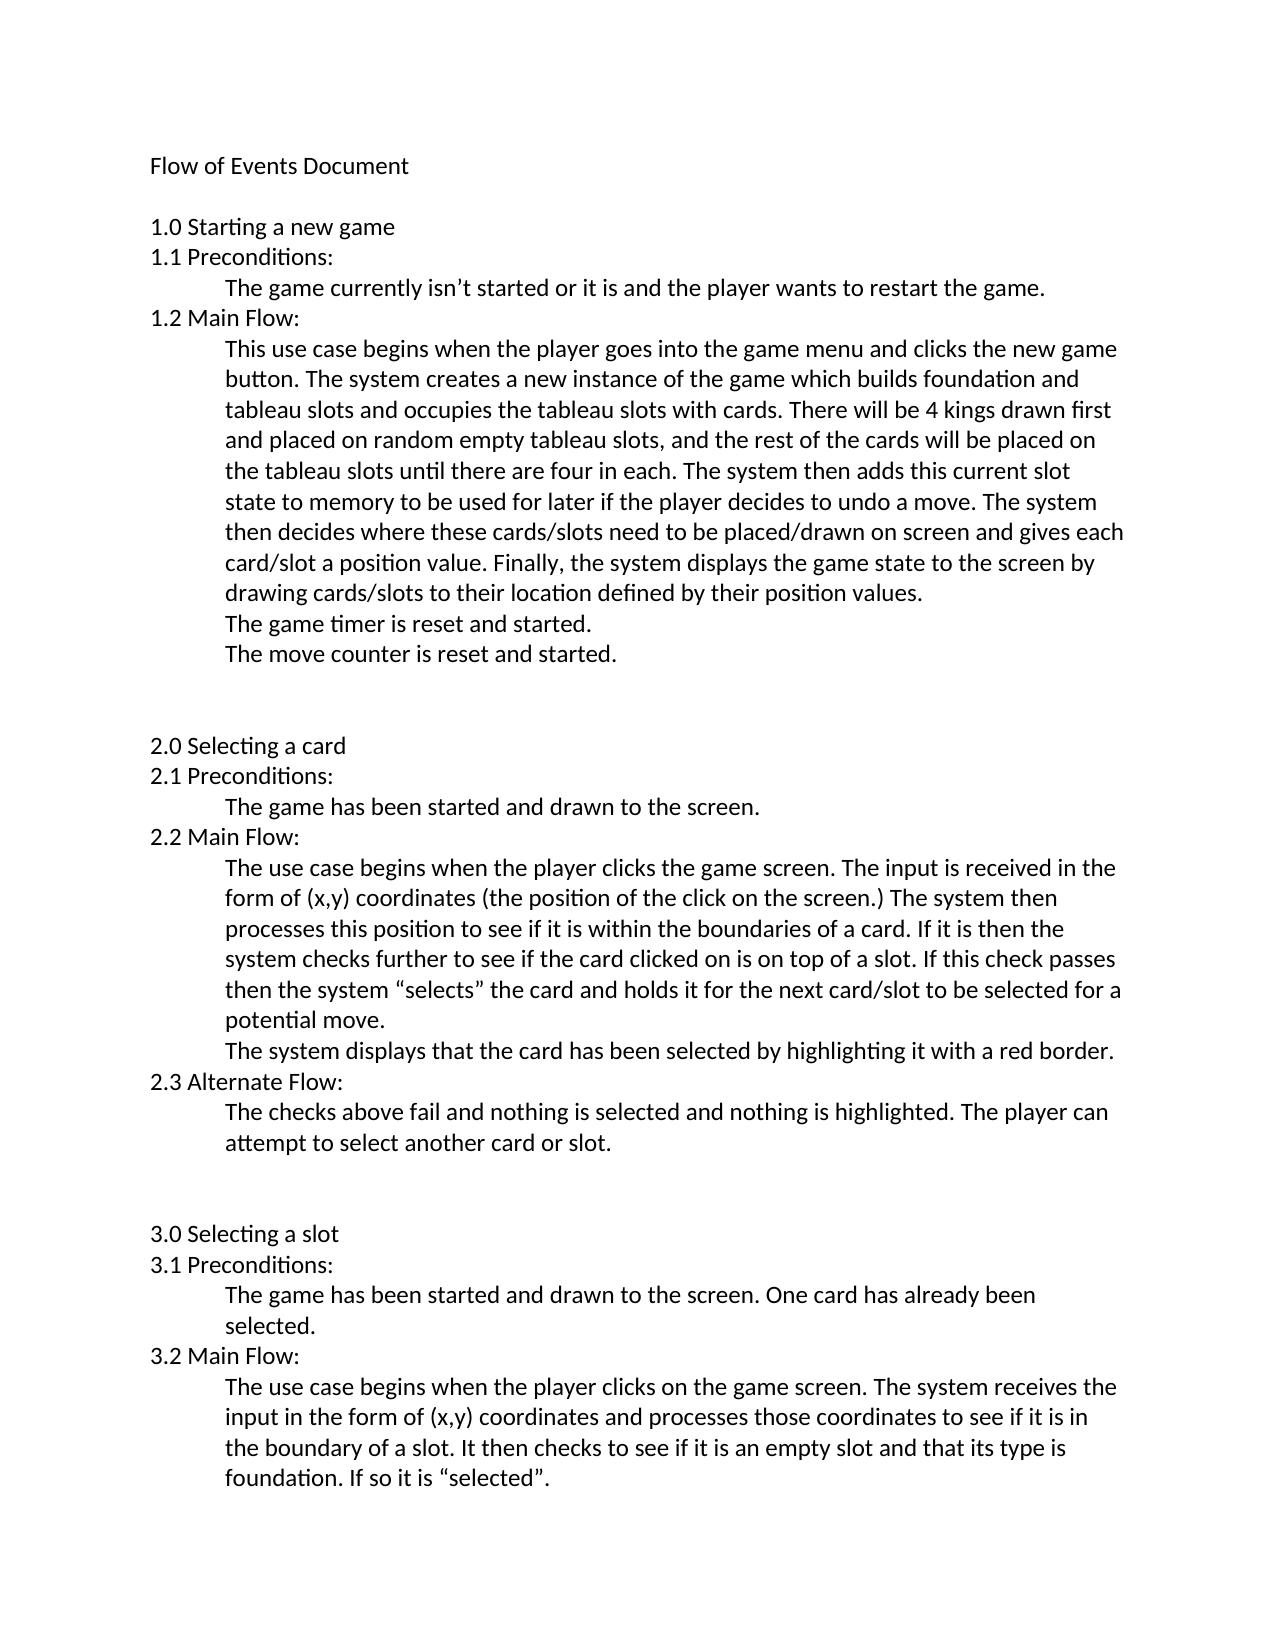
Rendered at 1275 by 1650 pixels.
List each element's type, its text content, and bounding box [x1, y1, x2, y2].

text 3.2 Main Flow: [150, 1340, 1125, 1371]
text 2.0 Selecting a card [150, 730, 1125, 760]
text The game has been started and drawn to the screen. [150, 791, 1125, 821]
text The use case begins when the player clicks on the game screen. The system receives the [150, 1371, 1125, 1401]
text Flow of Events Document [150, 150, 1125, 181]
text 1.2 Main Flow: [150, 303, 1125, 333]
text The game currently isn’t started or it is and the player wants to restart the game. [150, 272, 1125, 303]
text The checks above fail and nothing is selected and nothing is highlighted. The player can attempt to select another card or slot. [225, 1096, 1125, 1157]
text input in the form of (x,y) coordinates and processes those coordinates to see if it is in the boundary of a slot. It then checks to see if it is an empty slot and that its type is foundation. If so it is “selected”. [225, 1401, 1125, 1493]
text 3.0 Selecting a slot [150, 1218, 1125, 1249]
text 2.3 Alternate Flow: [150, 1066, 1125, 1096]
text This use case begins when the player goes into the game menu and clicks the new game button. The system creates a new instance of the game which builds foundation and tableau slots and occupies the tableau slots with cards. There will be 4 kings drawn first and placed on random empty tableau slots, and the rest of the cards will be placed on the tableau slots until there are four in each. The system then adds this current slot state to memory to be used for later if the player decides to undo a move. The system then decides where these cards/slots need to be placed/drawn on screen and gives each card/slot a position value. Finally, the system displays the game state to the screen by drawing cards/slots to their location defined by their position values. [225, 333, 1125, 608]
list Starting a new game [150, 211, 1125, 242]
text 2.1 Preconditions: [150, 760, 1125, 791]
text 2.2 Main Flow: [150, 821, 1125, 852]
text The game has been started and drawn to the screen. One card has already been selected. [225, 1279, 1125, 1340]
text 1.1 Preconditions: [150, 242, 1125, 272]
text The game timer is reset and started. [225, 608, 1125, 638]
text The system displays that the card has been selected by highlighting it with a red border. [225, 1035, 1125, 1066]
text The use case begins when the player clicks the game screen. The input is received in the form of (x,y) coordinates (the position of the click on the screen.) The system then processes this position to see if it is within the boundaries of a card. If it is then the system checks further to see if the card clicked on is on top of a slot. If this check passes then the system “selects” the card and holds it for the next card/slot to be selected for a potential move. [225, 852, 1125, 1035]
text The move counter is reset and started. [225, 638, 1125, 669]
text 3.1 Preconditions: [150, 1249, 1125, 1279]
